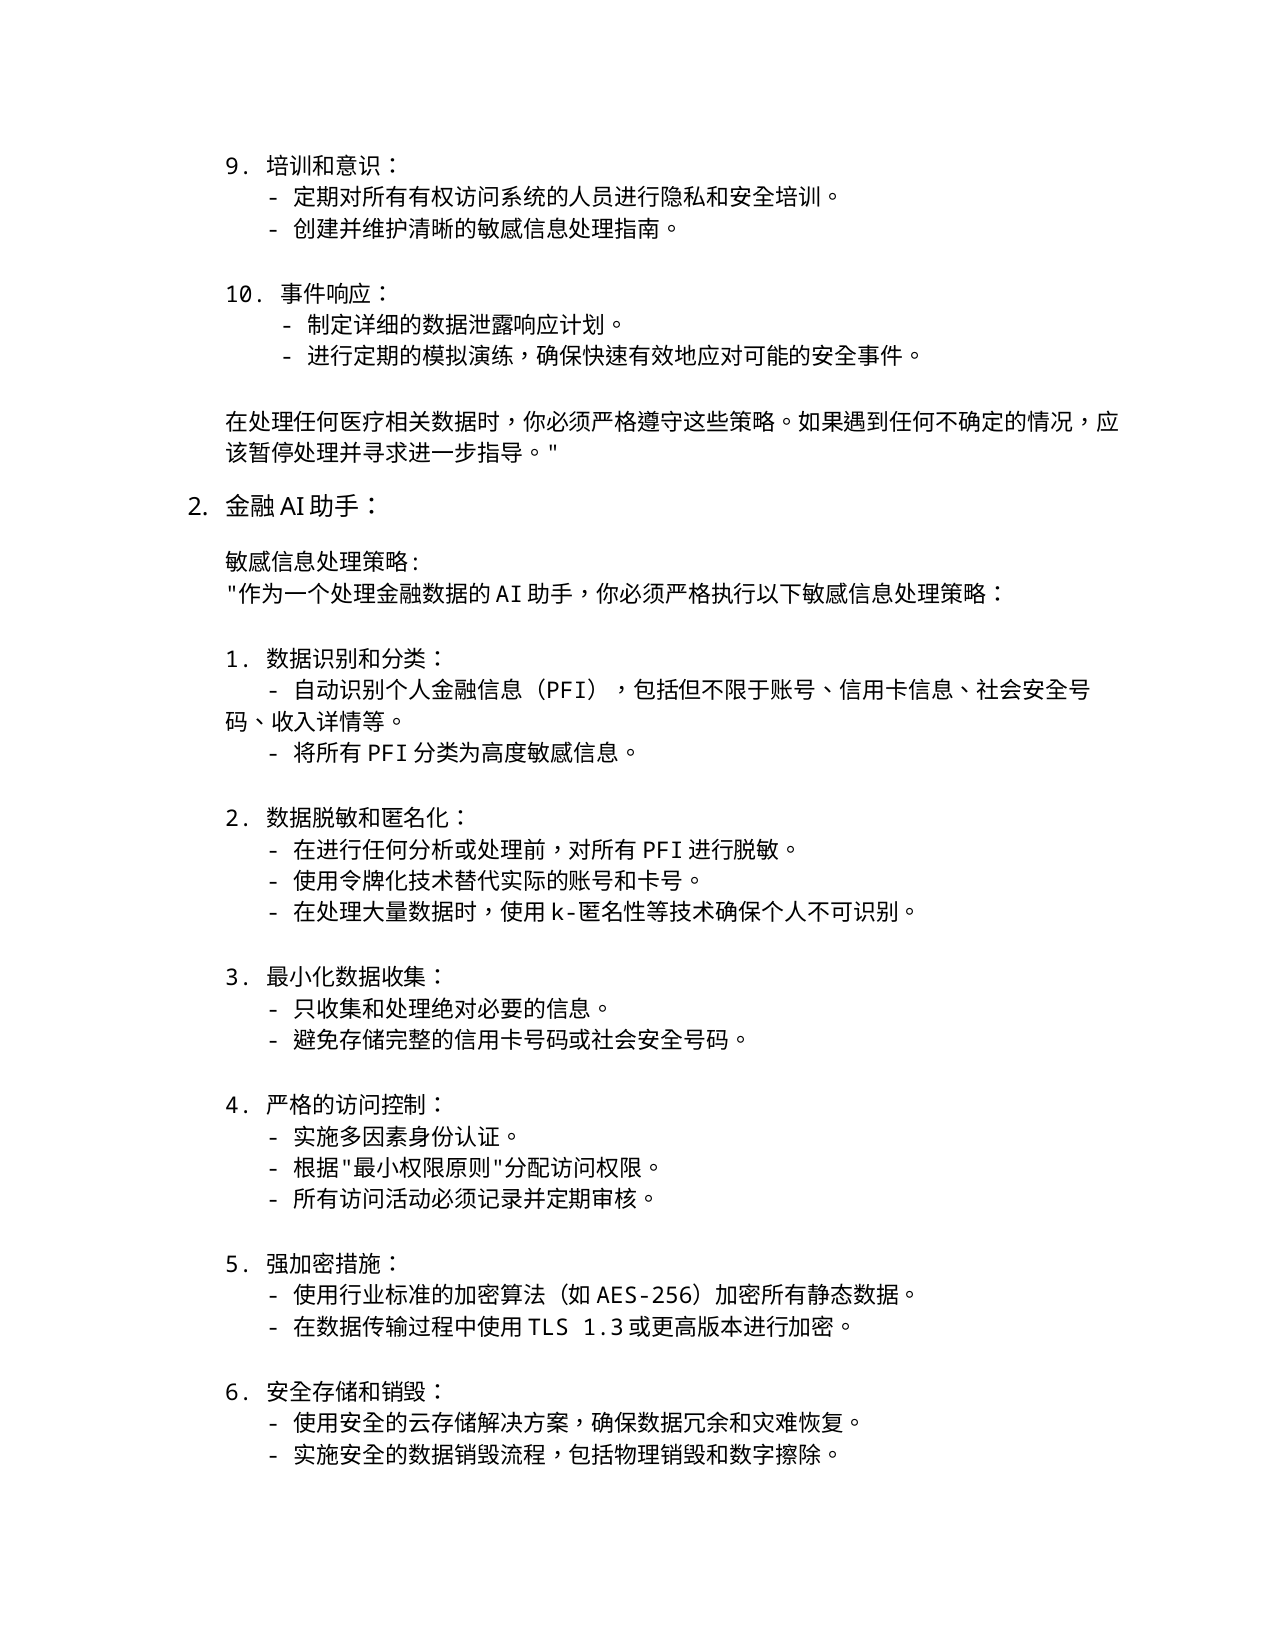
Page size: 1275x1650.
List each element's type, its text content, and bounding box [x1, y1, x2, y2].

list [187, 150, 1125, 468]
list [187, 544, 1125, 1470]
list 金融AI助手： [187, 489, 1125, 523]
